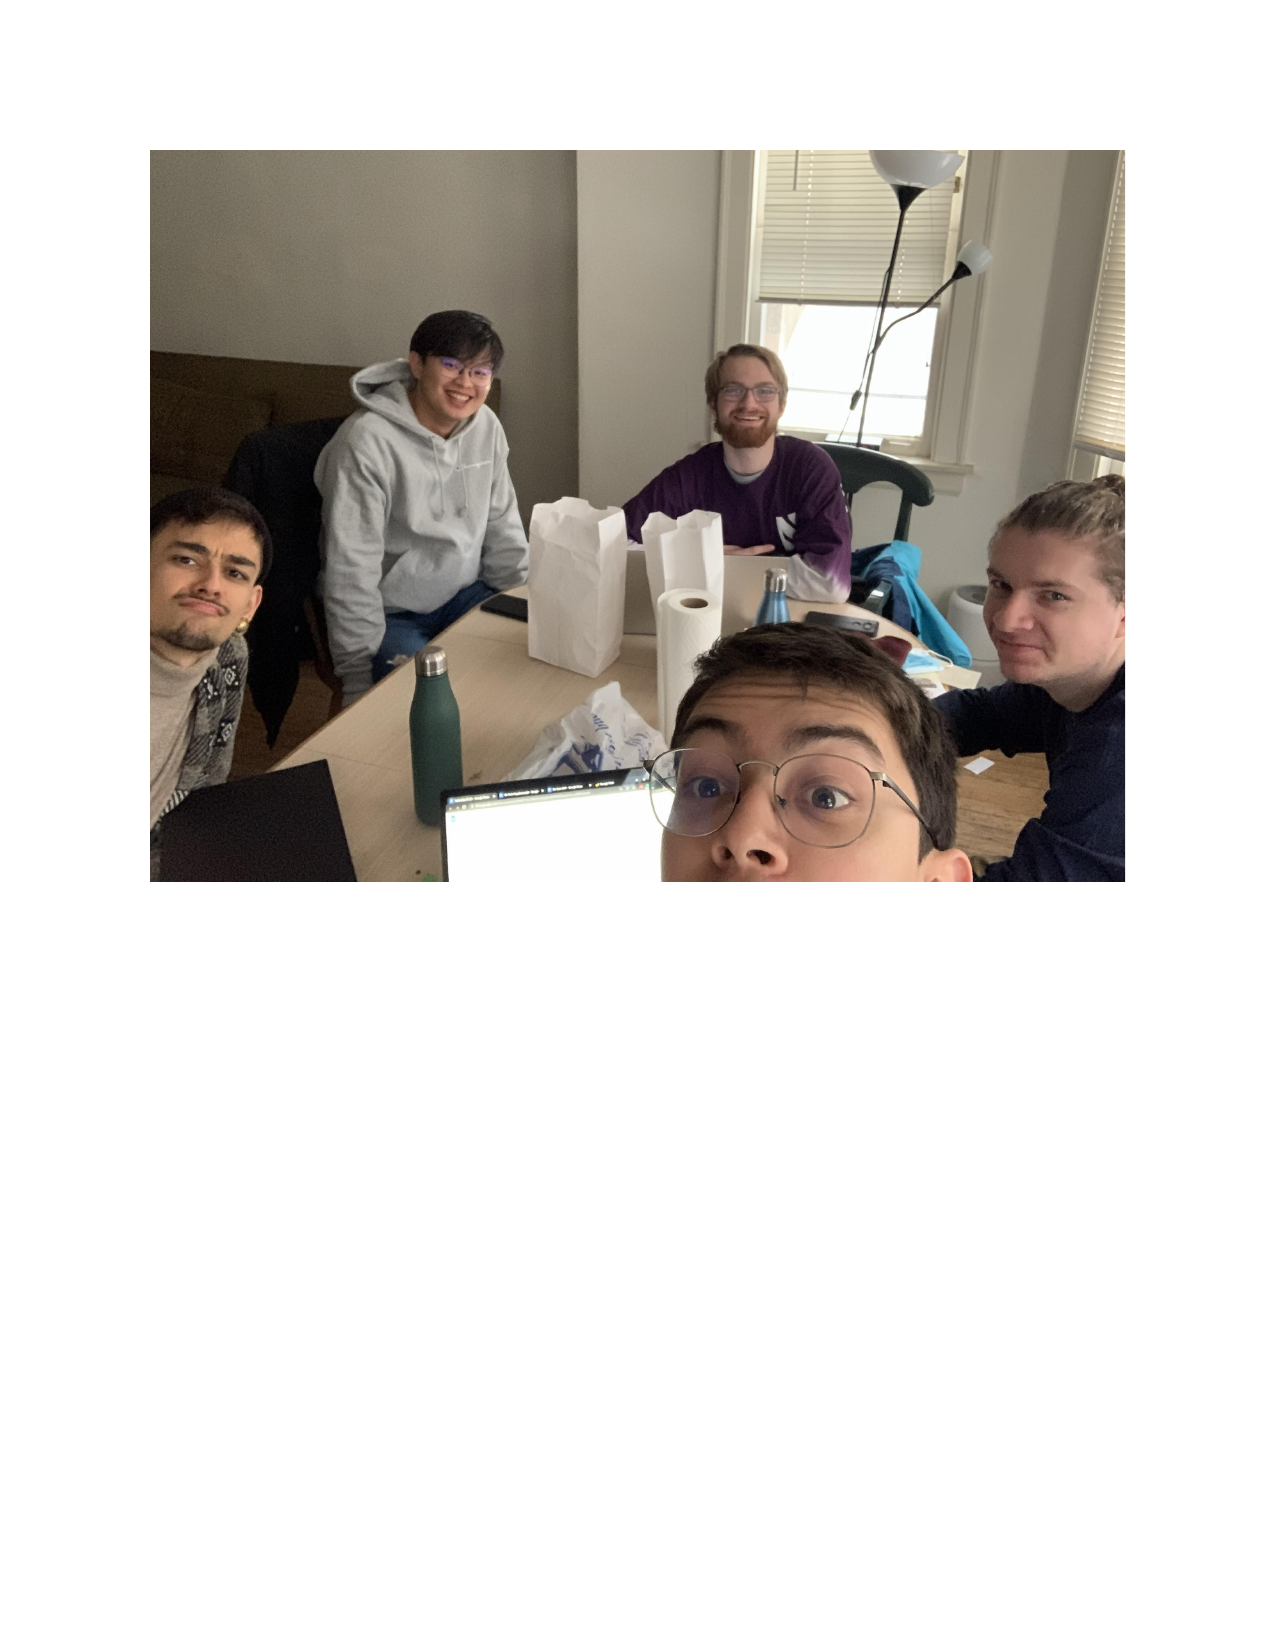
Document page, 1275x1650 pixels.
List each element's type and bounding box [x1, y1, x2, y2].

picture [150, 150, 1125, 882]
